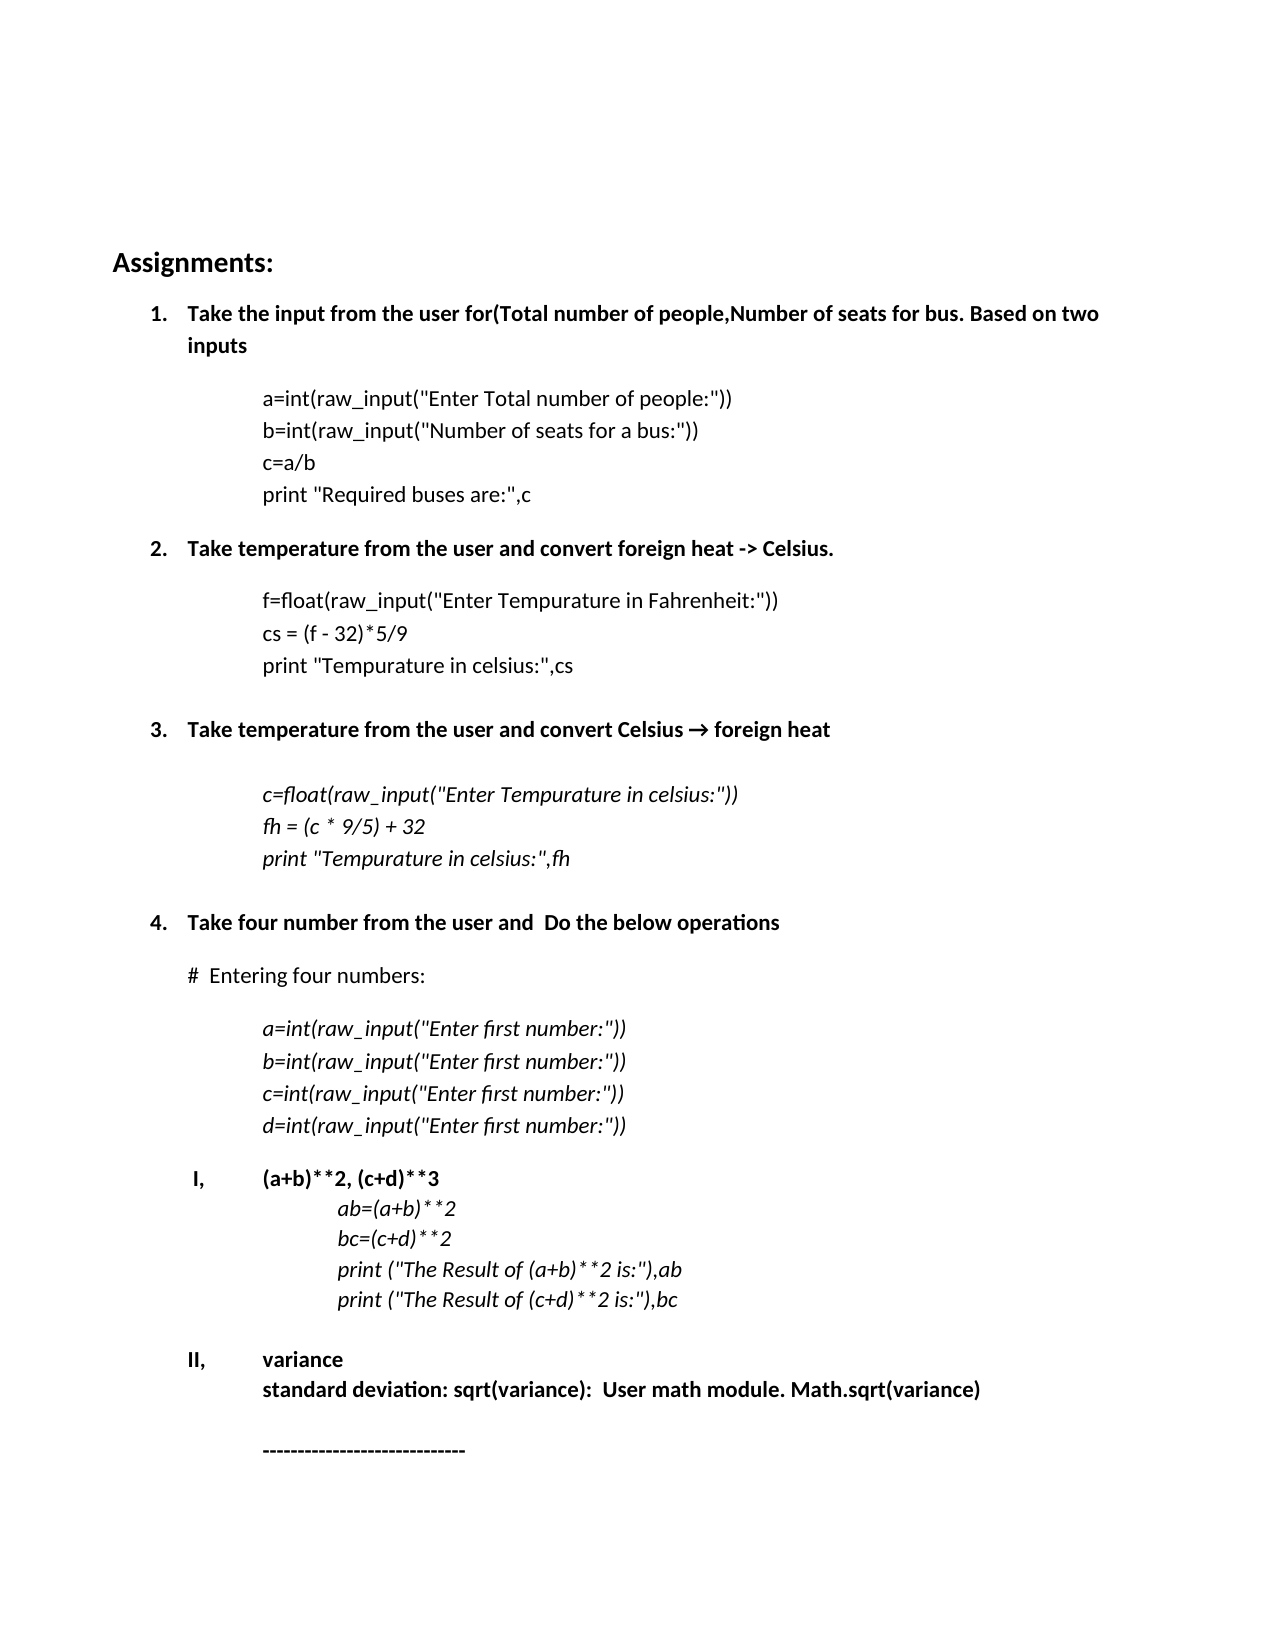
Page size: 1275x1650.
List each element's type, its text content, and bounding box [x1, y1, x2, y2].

list Take temperature from the user and convert foreign heat -> Celsius. [150, 534, 1162, 562]
list c=a/b [187, 448, 1162, 476]
list fh = (c * 9/5) + 32 [187, 812, 1162, 840]
list bc=(c+d)**2 [187, 1224, 1162, 1253]
list print "Tempurature in celsius:",fh [187, 844, 1162, 872]
list b=int(raw_input("Enter first number:")) [187, 1047, 1162, 1075]
list I, (a+b)**2, (c+d)**3 [187, 1164, 1162, 1192]
list c=int(raw_input("Enter first number:")) [187, 1079, 1162, 1107]
list a=int(raw_input("Enter Total number of people:")) [187, 384, 1162, 412]
list Take the input from the user for(Total number of people,Number of seats for bus. Based on two inputs [150, 299, 1162, 359]
list print ("The Result of (c+d)**2 is:"),bc [187, 1285, 1162, 1313]
list print "Required buses are:",c [187, 481, 1162, 509]
list d=int(raw_input("Enter first number:")) [187, 1111, 1162, 1139]
list a=int(raw_input("Enter first number:")) [187, 1014, 1162, 1043]
list ab=(a+b)**2 [187, 1194, 1162, 1222]
text Assignments: [112, 244, 1162, 279]
list print "Tempurature in celsius:",cs [187, 651, 1162, 679]
list print ("The Result of (a+b)**2 is:"),ab [187, 1255, 1162, 1283]
list Take four number from the user and Do the below operations [150, 908, 1162, 937]
list II, variance [187, 1345, 1162, 1373]
list ----------------------------- [187, 1436, 1162, 1464]
list standard deviation: sqrt(variance): User math module. Math.sqrt(variance) [187, 1376, 1162, 1404]
list # Entering four numbers: [187, 962, 1162, 989]
list cs = (f - 32)*5/9 [187, 619, 1162, 647]
list Take temperature from the user and convert Celsius → foreign heat [150, 715, 1162, 743]
list c=float(raw_input("Enter Tempurature in celsius:")) [187, 780, 1162, 808]
list f=float(raw_input("Enter Tempurature in Fahrenheit:")) [187, 587, 1162, 615]
list b=int(raw_input("Number of seats for a bus:")) [187, 416, 1162, 444]
